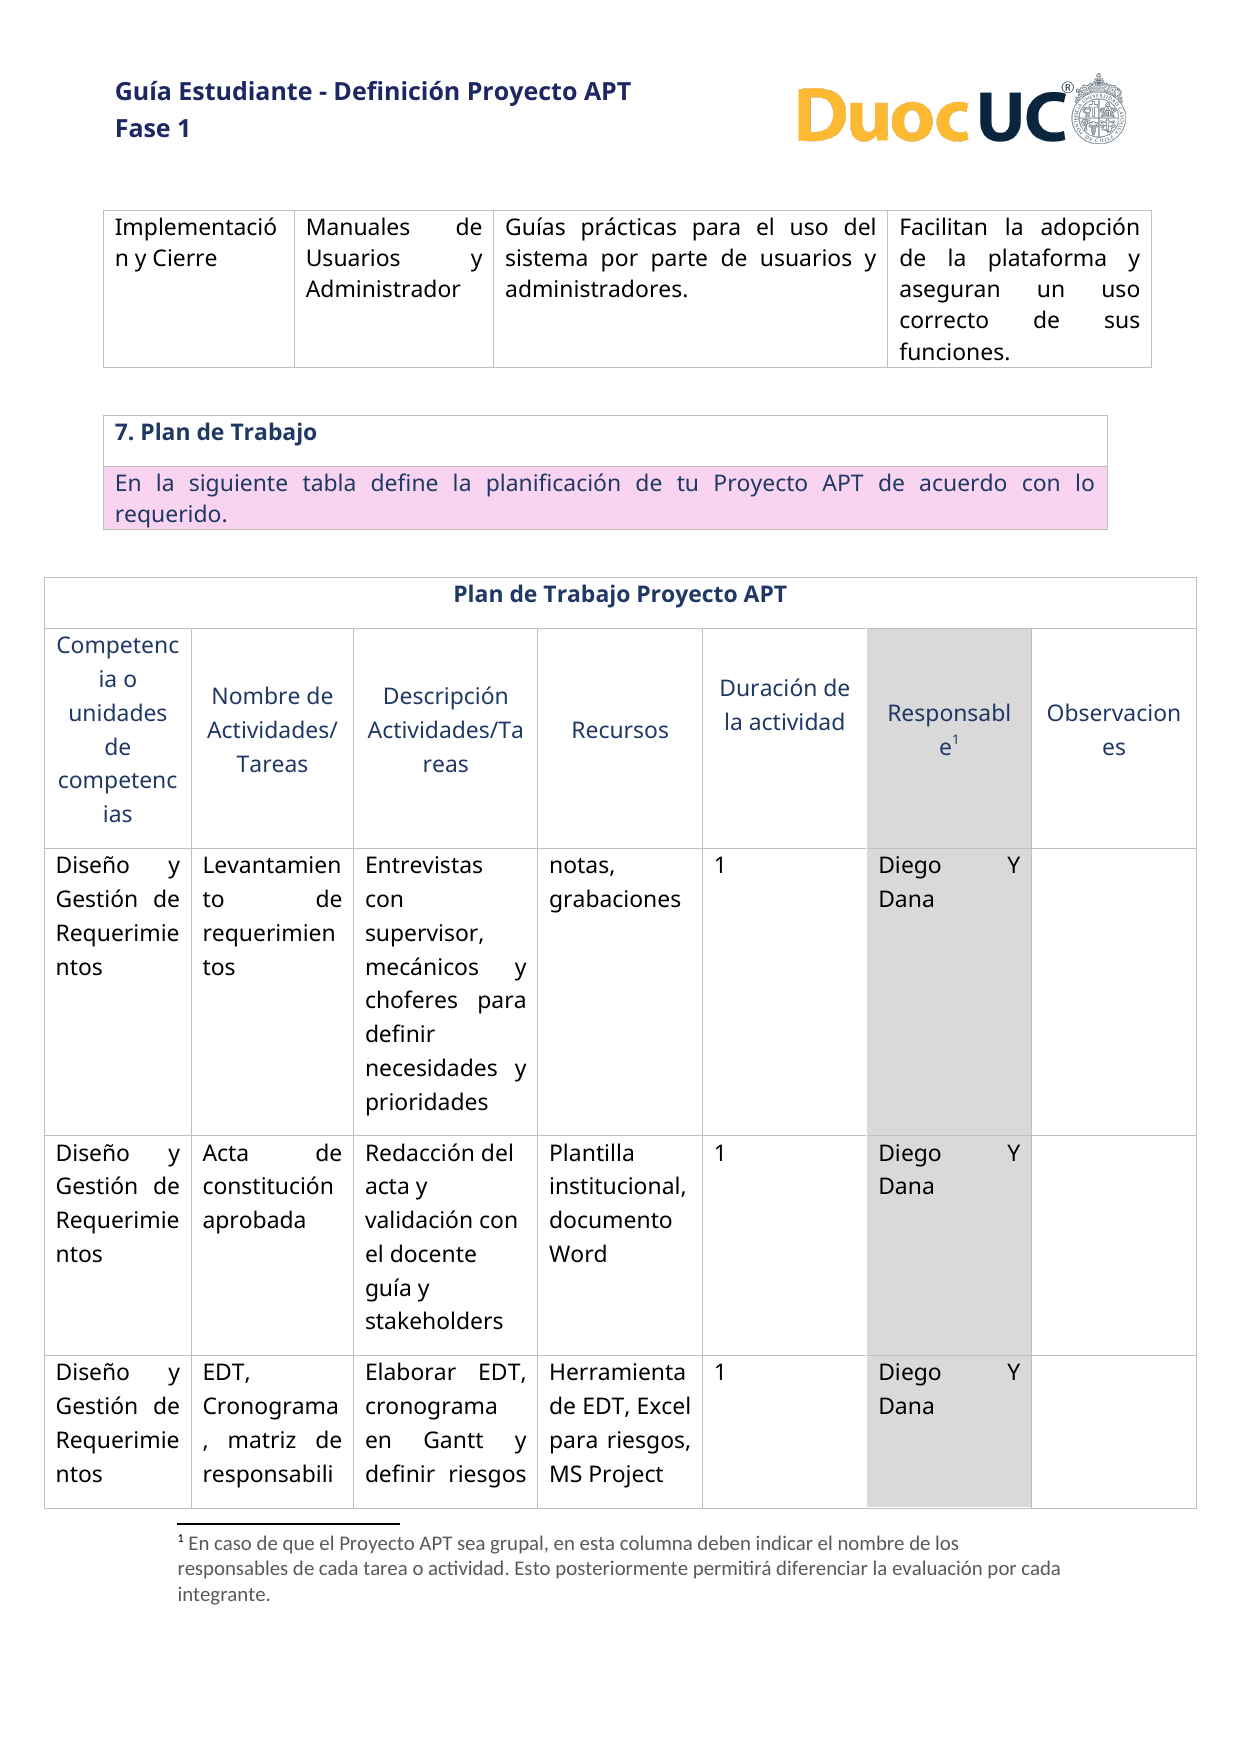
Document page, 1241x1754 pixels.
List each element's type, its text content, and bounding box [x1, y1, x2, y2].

table_cell Recursos [538, 629, 702, 848]
table_cell Guías prácticas para el uso del sistema por parte de usuarios y administradores. [494, 211, 887, 367]
table_cell Duración de la actividad [703, 629, 866, 848]
table_cell EDT, Cronograma, matriz de responsabilidad y matriz de riesgo inicial [192, 1356, 353, 1507]
table_cell 1 [703, 1356, 866, 1507]
table_cell En la siguiente tabla define la planificación de tu Proyecto APT de acuerdo con lo requerido. [104, 467, 1107, 529]
table_cell Facilitan la adopción de la plataforma y aseguran un uso correcto de sus funciones. [888, 211, 1151, 367]
picture [798, 73, 1126, 144]
table_cell Plantilla institucional, documento Word [538, 1136, 702, 1355]
table_cell Elaborar EDT, cronograma en Gantt y definir riesgos y roles [354, 1356, 537, 1507]
table_cell Nombre de Actividades/Tareas [192, 629, 353, 848]
table_cell Diego Y Dana [867, 1356, 1031, 1507]
table_cell Redacción del acta y validación con el docente guía y stakeholders [354, 1136, 537, 1355]
table_cell [1032, 1136, 1196, 1355]
table_cell [1032, 1356, 1196, 1507]
table_header 7. Plan de Trabajo [104, 416, 1107, 466]
table_cell Acta de constitución aprobada [192, 1136, 353, 1355]
table_cell Descripción Actividades/Tareas [354, 629, 537, 848]
table_cell notas, grabaciones [538, 849, 702, 1135]
table_cell Diseño y Gestión de Requerimientos [45, 849, 191, 1135]
table_cell [1032, 849, 1196, 1135]
table_cell Observaciones [1032, 629, 1196, 848]
table_cell Diseño y Gestión de Requerimientos [45, 1136, 191, 1355]
table_cell 1 [703, 1136, 866, 1355]
table_cell Manuales de Usuarios y Administrador [295, 211, 493, 367]
table_cell Competencia o unidades de competencias [45, 629, 191, 848]
table_cell Diego Y Dana [867, 849, 1031, 1135]
table_cell Responsable [867, 629, 1031, 848]
table_cell Implementación y Cierre [104, 211, 294, 367]
table_cell Diego Y Dana [867, 1136, 1031, 1355]
table_header Plan de Trabajo Proyecto APT [45, 578, 1196, 628]
table_cell Herramienta de EDT, Excel para riesgos, MS Project [538, 1356, 702, 1507]
table_cell Diseño y Gestión de Requerimientos [45, 1356, 191, 1507]
table_cell Entrevistas con supervisor, mecánicos y choferes para definir necesidades y prioridades [354, 849, 537, 1135]
table_cell 1 [703, 849, 866, 1135]
table_cell Levantamiento de requerimientos [192, 849, 353, 1135]
